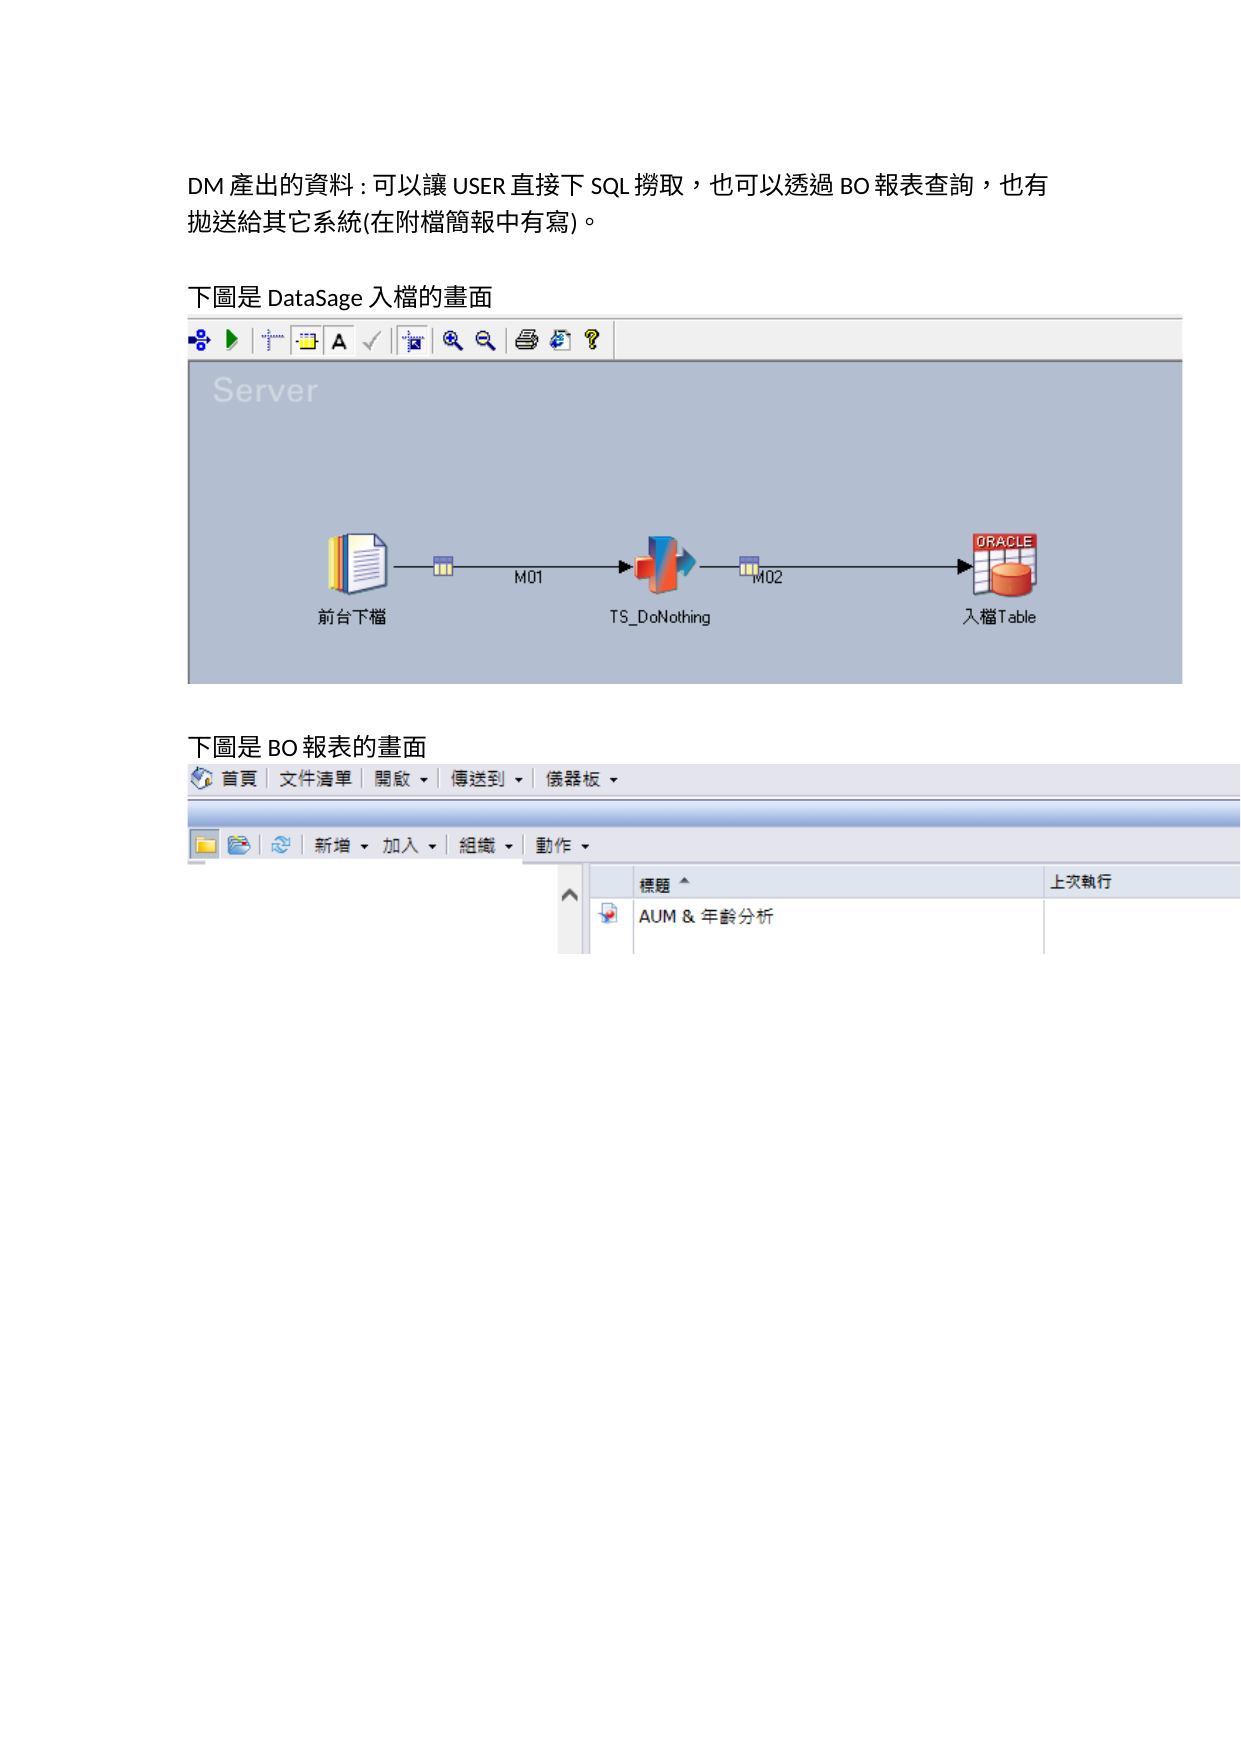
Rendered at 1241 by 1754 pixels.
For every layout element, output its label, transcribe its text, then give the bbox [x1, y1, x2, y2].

picture [187, 314, 1183, 684]
text 下圖是BO報表的畫面 [187, 727, 1053, 764]
text 下圖是DataSage入檔的畫面 [187, 277, 1053, 314]
text DM產出的資料 : 可以讓USER直接下SQL撈取，也可以透過BO報表查詢，也有拋送給其它系統(在附檔簡報中有寫)。 [187, 164, 1053, 239]
picture [187, 764, 1241, 954]
